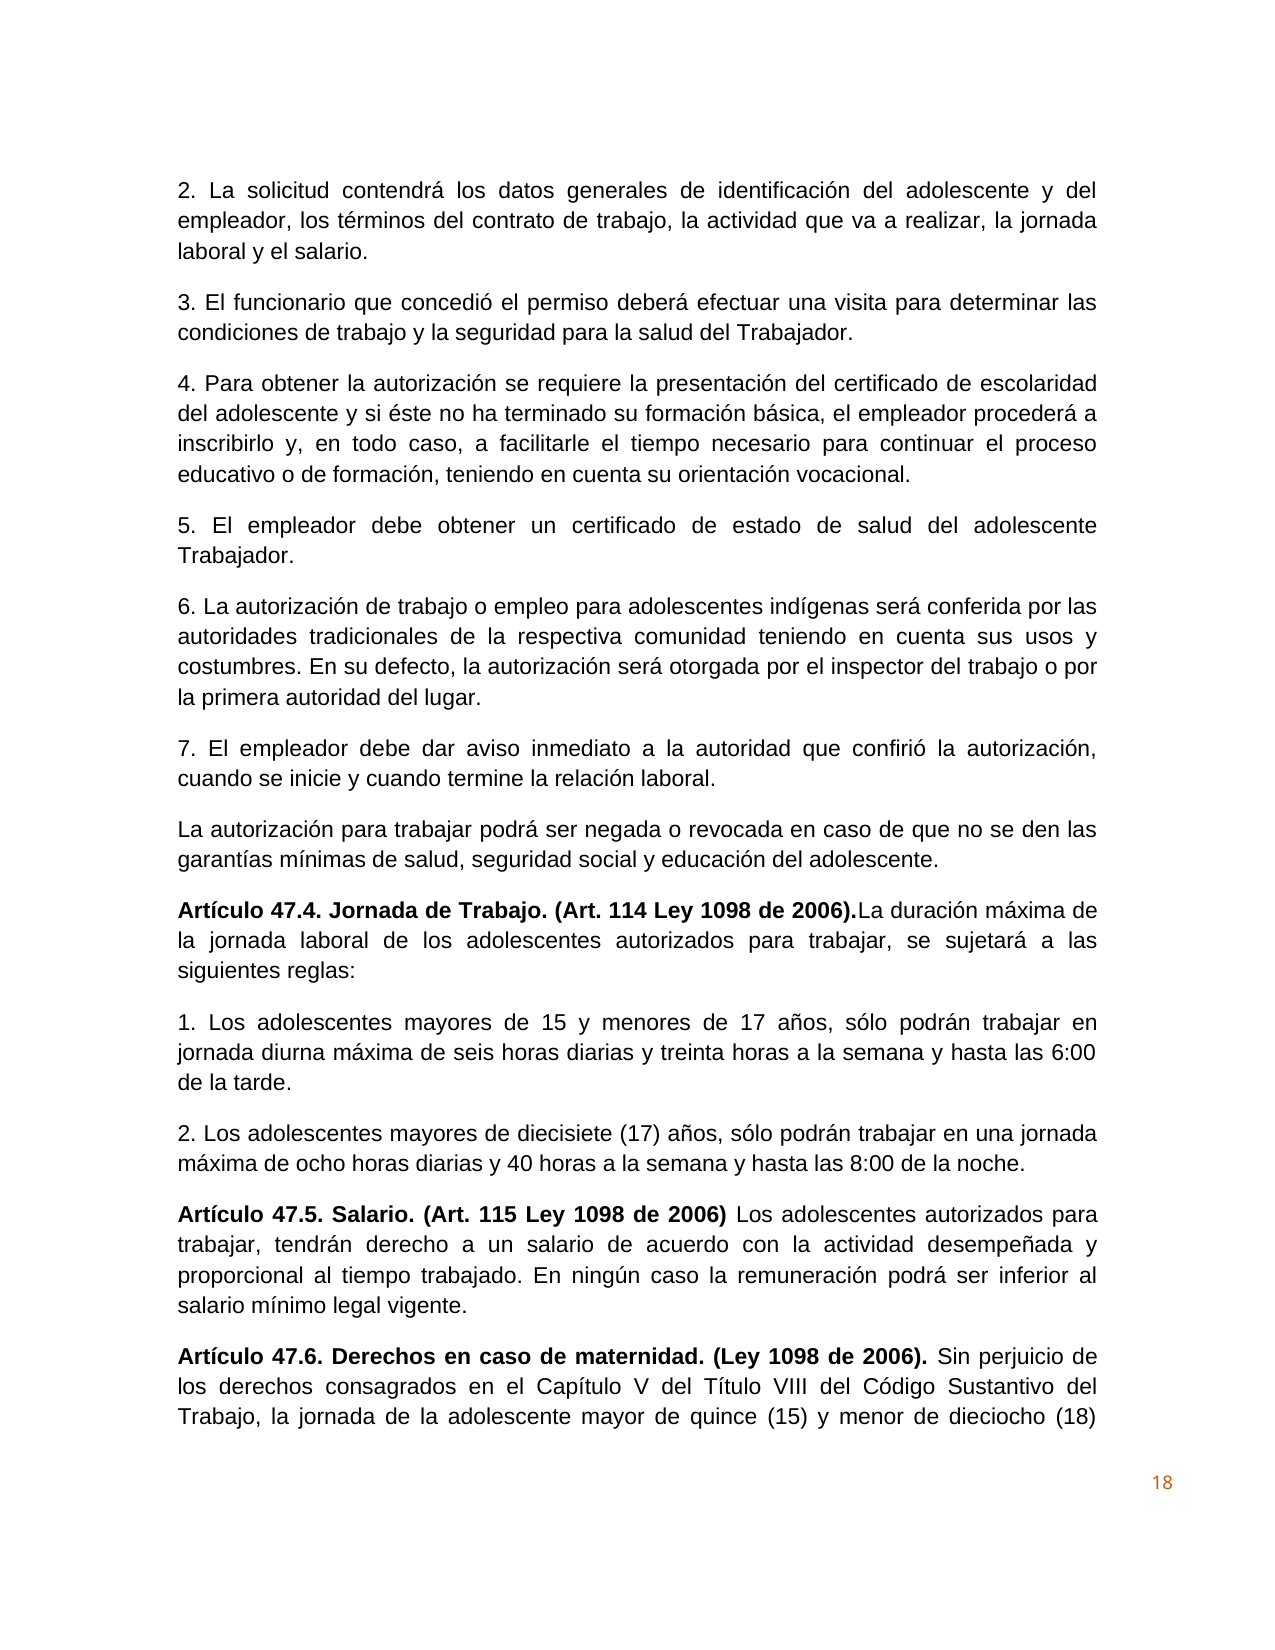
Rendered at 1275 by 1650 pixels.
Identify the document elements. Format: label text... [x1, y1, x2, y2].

text 7. El empleador debe dar aviso inmediato a la autoridad que confirió la autorización, cuando se inicie y cuando termine la relación laboral. [177, 734, 1098, 791]
text 3. El funcionario que concedió el permiso deberá efectuar una visita para determinar las condiciones de trabajo y la seguridad para la salud del Trabajador. [177, 289, 1098, 345]
text Artículo 47.5. Salario. (Art. 115 Ley 1098 de 2006) Los adolescentes autorizados para trabajar, tendrán derecho a un salario de acuerdo con la actividad desempeñada y proporcional al tiempo trabajado. En ningún caso la remuneración podrá ser inferior al salario mínimo legal vigente. [177, 1201, 1098, 1318]
text 4. Para obtener la autorización se requiere la presentación del certificado de escolaridad del adolescente y si éste no ha terminado su formación básica, el empleador procederá a inscribirlo y, en todo caso, a facilitarle el tiempo necesario para continuar el proceso educativo o de formación, teniendo en cuenta su orientación vocacional. [177, 370, 1098, 487]
text 5. El empleador debe obtener un certificado de estado de salud del adolescente Trabajador. [177, 512, 1098, 568]
text 1. Los adolescentes mayores de 15 y menores de 17 años, sólo podrán trabajar en jornada diurna máxima de seis horas diarias y treinta horas a la semana y hasta las 6:00 de la tarde. [177, 1008, 1098, 1095]
text La autorización para trabajar podrá ser negada o revocada en caso de que no se den las garantías mínimas de salud, seguridad social y educación del adolescente. [177, 816, 1098, 872]
text 2. La solicitud contendrá los datos generales de identificación del adolescente y del empleador, los términos del contrato de trabajo, la actividad que va a realizar, la jornada laboral y el salario. [177, 177, 1098, 264]
text Artículo 47.4. Jornada de Trabajo. (Art. 114 Ley 1098 de 2006).La duración máxima de la jornada laboral de los adolescentes autorizados para trabajar, se sujetará a las siguientes reglas: [177, 897, 1098, 984]
text 2. Los adolescentes mayores de diecisiete (17) años, sólo podrán trabajar en una jornada máxima de ocho horas diarias y 40 horas a la semana y hasta las 8:00 de la noche. [177, 1120, 1098, 1176]
text 6. La autorización de trabajo o empleo para adolescentes indígenas será conferida por las autoridades tradicionales de la respectiva comunidad teniendo en cuenta sus usos y costumbres. En su defecto, la autorización será otorgada por el inspector del trabajo o por la primera autoridad del lugar. [177, 593, 1098, 710]
